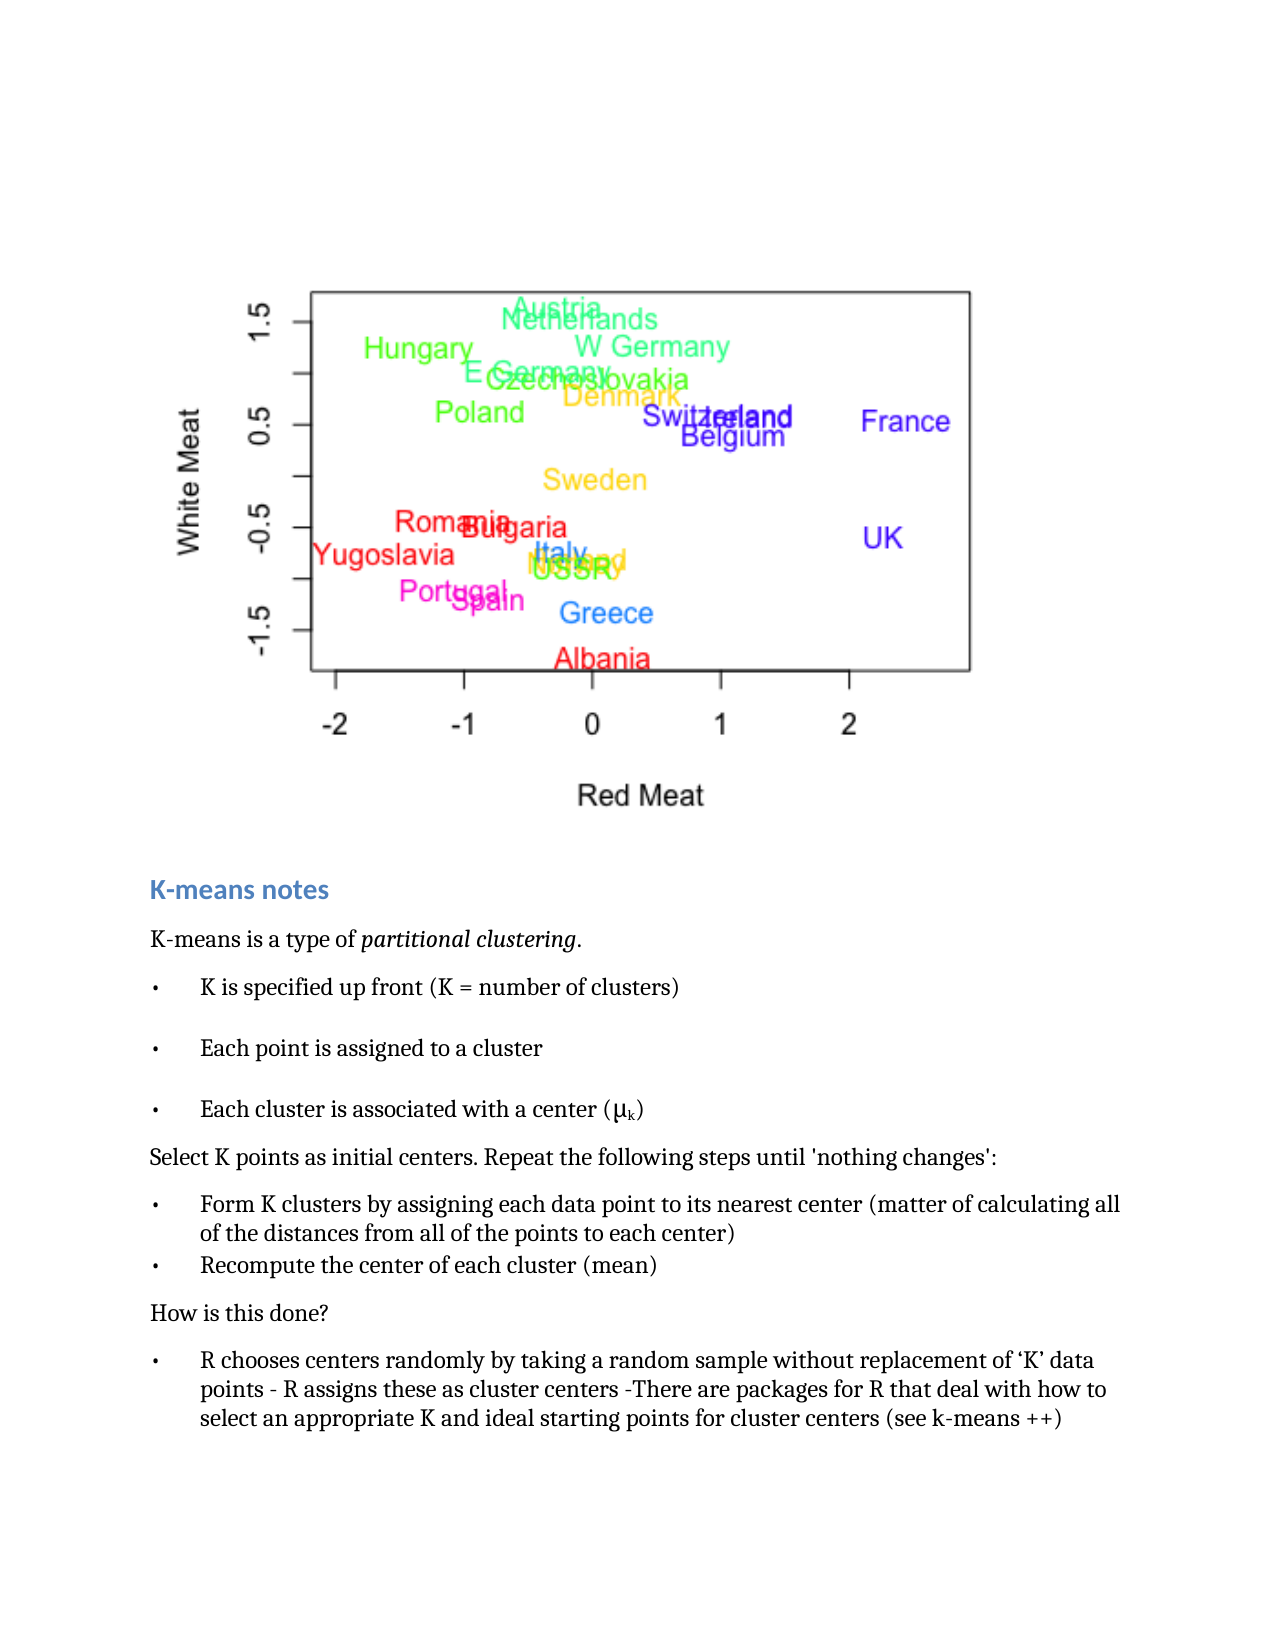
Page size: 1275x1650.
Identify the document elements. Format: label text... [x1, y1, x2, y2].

list R chooses centers randomly by taking a random sample without replacement of ‘K’ data points - R assigns these as cluster centers -There are packages for R that deal with how to select an appropriate K and ideal starting points for cluster centers (see k-means ++) [150, 1346, 1125, 1433]
list Recompute the center of each cluster (mean) [150, 1251, 1125, 1280]
list K is specified up front (K = number of clusters) [150, 973, 1125, 1030]
list Each point is assigned to a cluster [150, 1034, 1125, 1091]
list Each cluster is associated with a center (μk) [150, 1095, 1125, 1124]
text How is this done? [150, 1299, 1125, 1328]
subtitle K-means notes [150, 871, 1125, 906]
text Select K points as initial centers. Repeat the following steps until 'nothing changes': [150, 1143, 1125, 1171]
list Form K clusters by assigning each data point to its nearest center (matter of calculating all of the distances from all of the points to each center) [150, 1190, 1125, 1248]
text K-means is a type of partitional clustering. [150, 925, 1125, 954]
picture [168, 150, 1044, 850]
